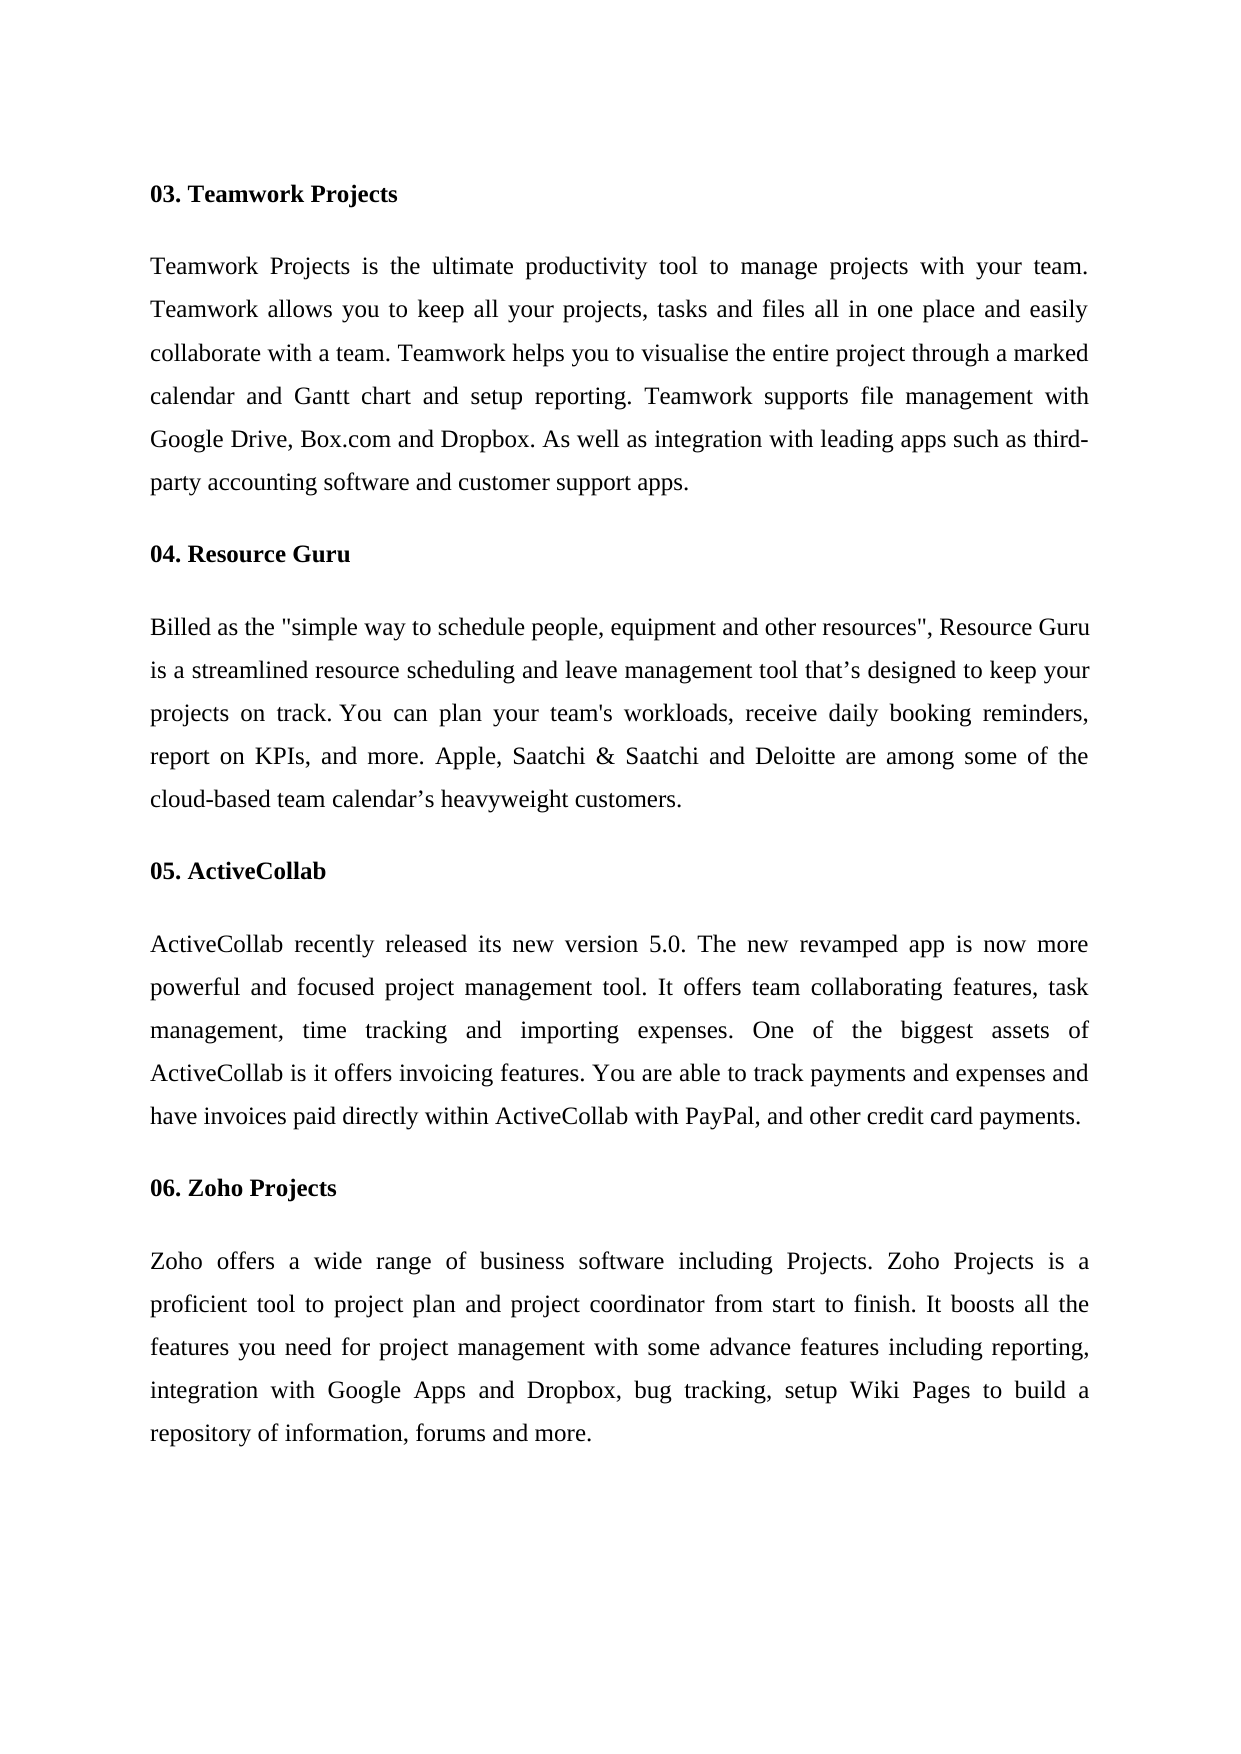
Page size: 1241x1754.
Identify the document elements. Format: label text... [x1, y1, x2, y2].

text Zoho offers a wide range of business software including Projects. Zoho Projects is a proficient tool to project plan and project coordinator from start to finish. It boosts all the features you need for project management with some advance features including reporting, integration with Google Apps and Dropbox, bug tracking, setup Wiki Pages to build a repository of information, forums and more. [150, 1246, 1090, 1447]
text ActiveCollab recently released its new version 5.0. The new revamped app is now more powerful and focused project management tool. It offers team collaborating features, task management, time tracking and importing expenses. One of the biggest assets of ActiveCollab is it offers invoicing features. You are able to track payments and expenses and have invoices paid directly within ActiveCollab with PayPal, and other credit card payments. [150, 929, 1090, 1130]
subtitle 05. ActiveCollab [150, 856, 1090, 885]
text Teamwork Projects is the ultimate productivity tool to manage projects with your team. Teamwork allows you to keep all your projects, tasks and files all in one place and easily collaborate with a team. Teamwork helps you to visualise the entire project through a marked calendar and Gantt chart and setup reporting. Teamwork supports file management with Google Drive, Box.com and Dropbox. As well as integration with leading apps such as third-party accounting software and customer support apps. [150, 251, 1090, 496]
subtitle 06. Zoho Projects [150, 1173, 1090, 1202]
subtitle 04. Resource Guru [150, 539, 1090, 568]
subtitle 03. Teamwork Projects [150, 179, 1090, 208]
text Billed as the "simple way to schedule people, equipment and other resources", Resource Guru is a streamlined resource scheduling and leave management tool that’s designed to keep your projects on track. You can plan your team's workloads, receive daily booking reminders, report on KPIs, and more. Apple, Saatchi & Saatchi and Deloitte are among some of the cloud-based team calendar’s heavyweight customers. [150, 612, 1090, 813]
